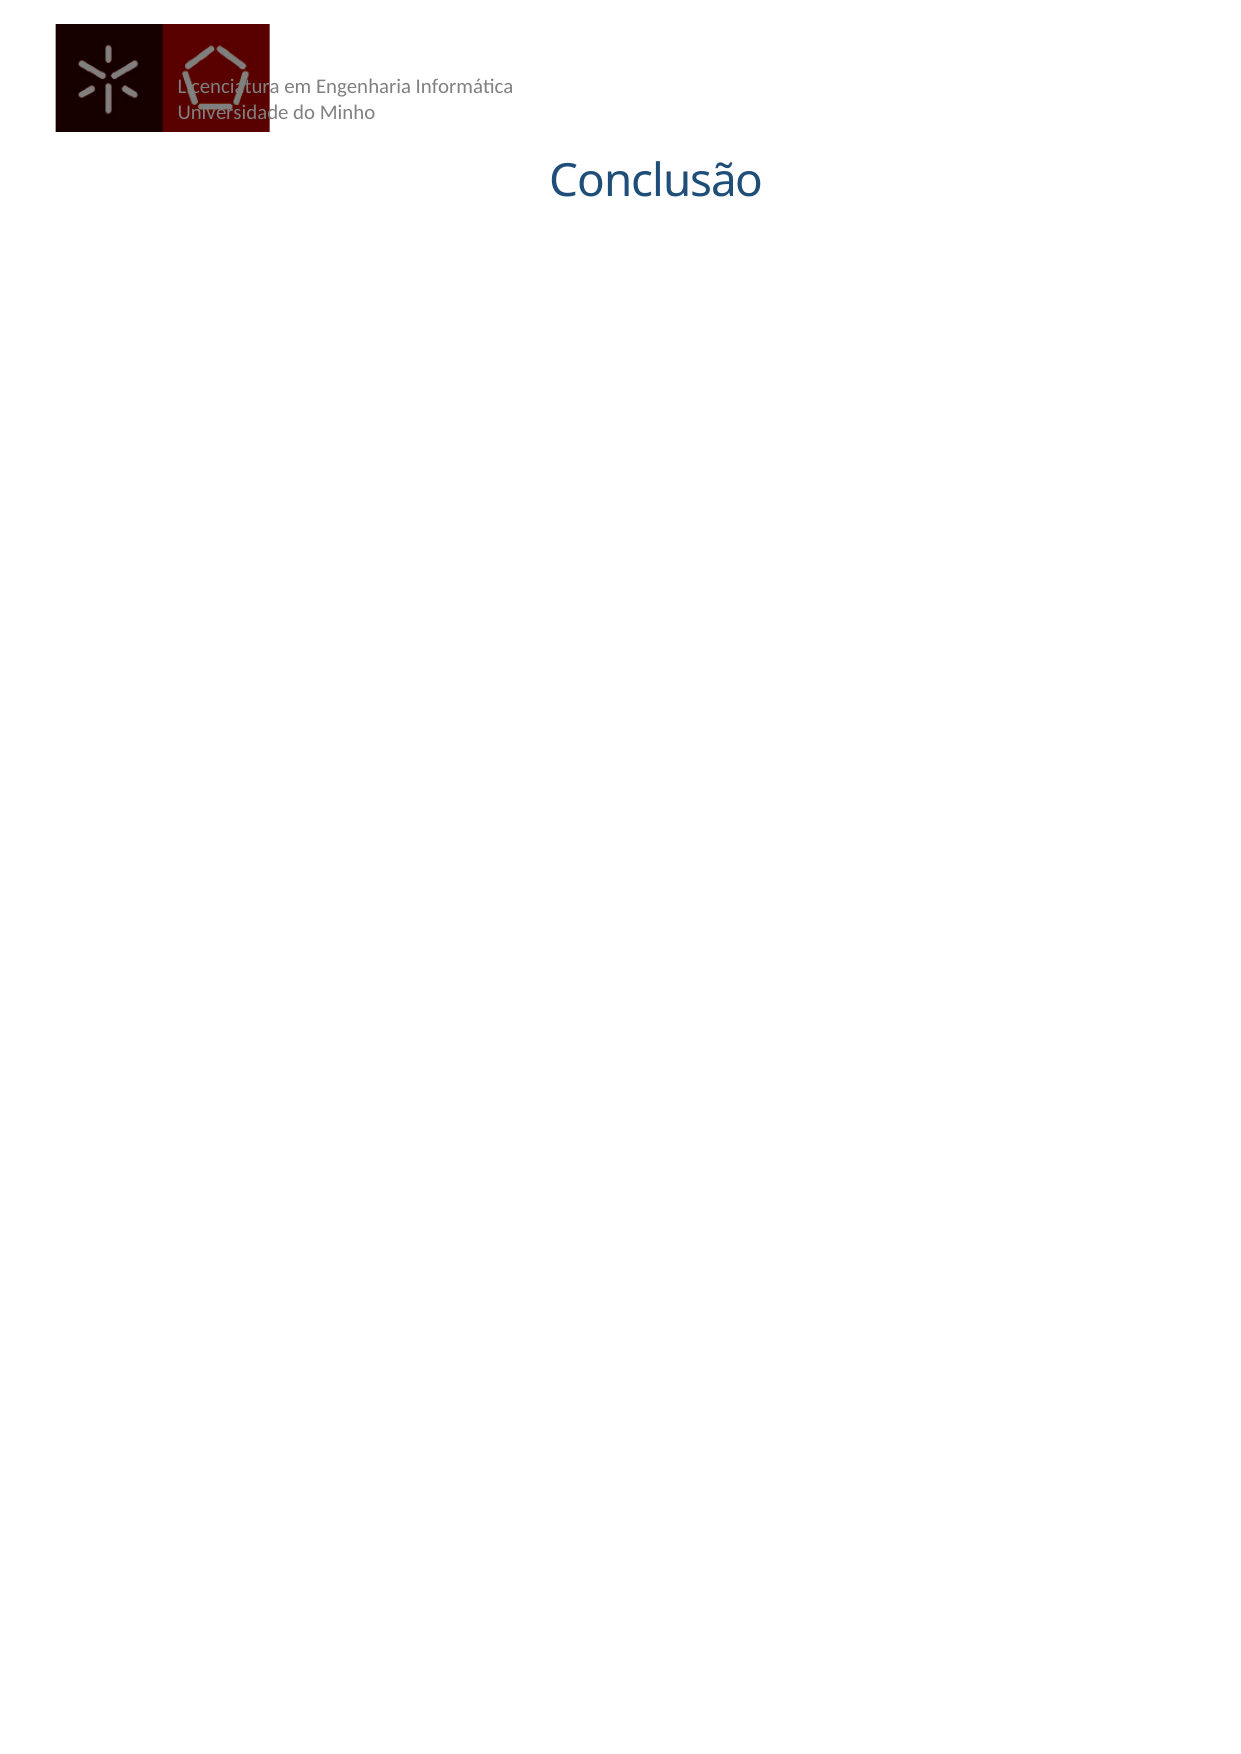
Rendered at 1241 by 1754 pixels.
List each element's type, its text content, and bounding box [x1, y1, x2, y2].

title Conclusão [177, 148, 1063, 210]
